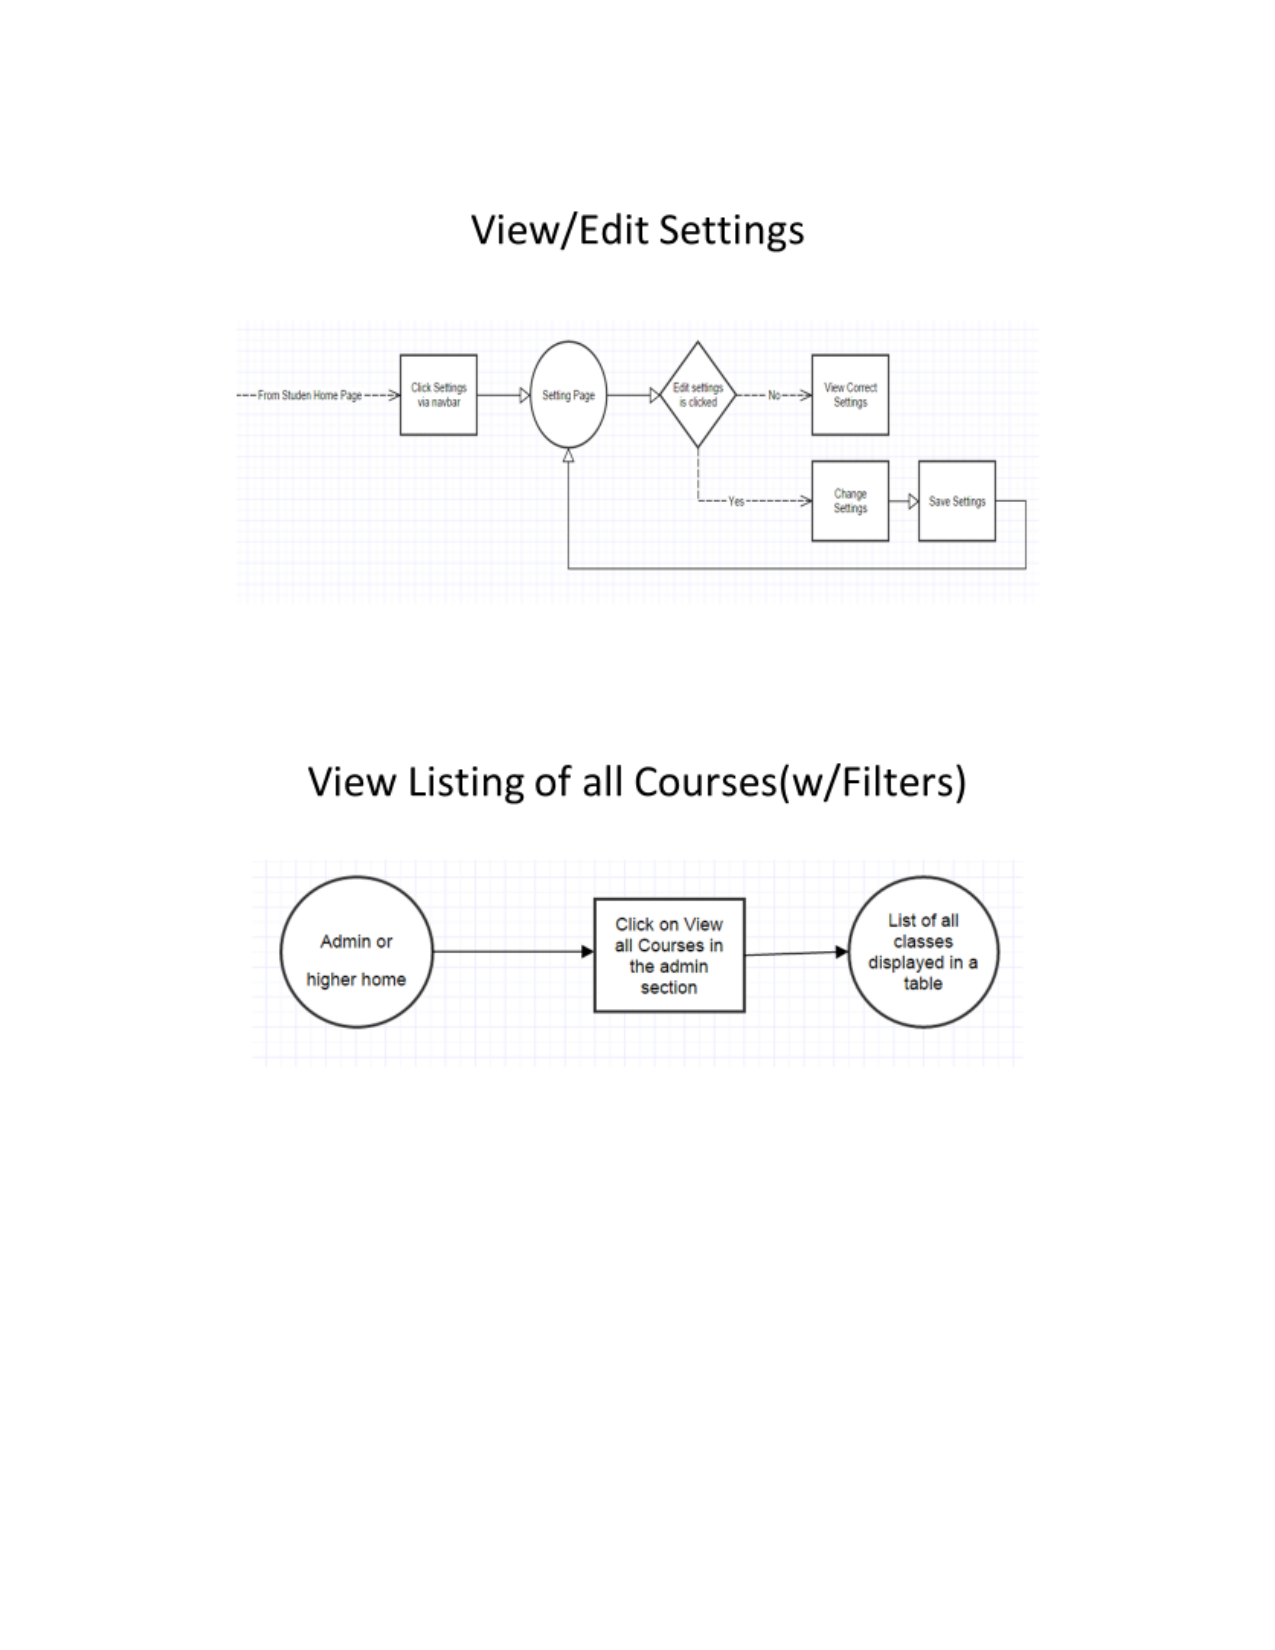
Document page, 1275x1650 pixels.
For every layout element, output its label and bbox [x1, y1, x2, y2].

picture [150, 702, 1125, 1251]
picture [150, 150, 1125, 699]
